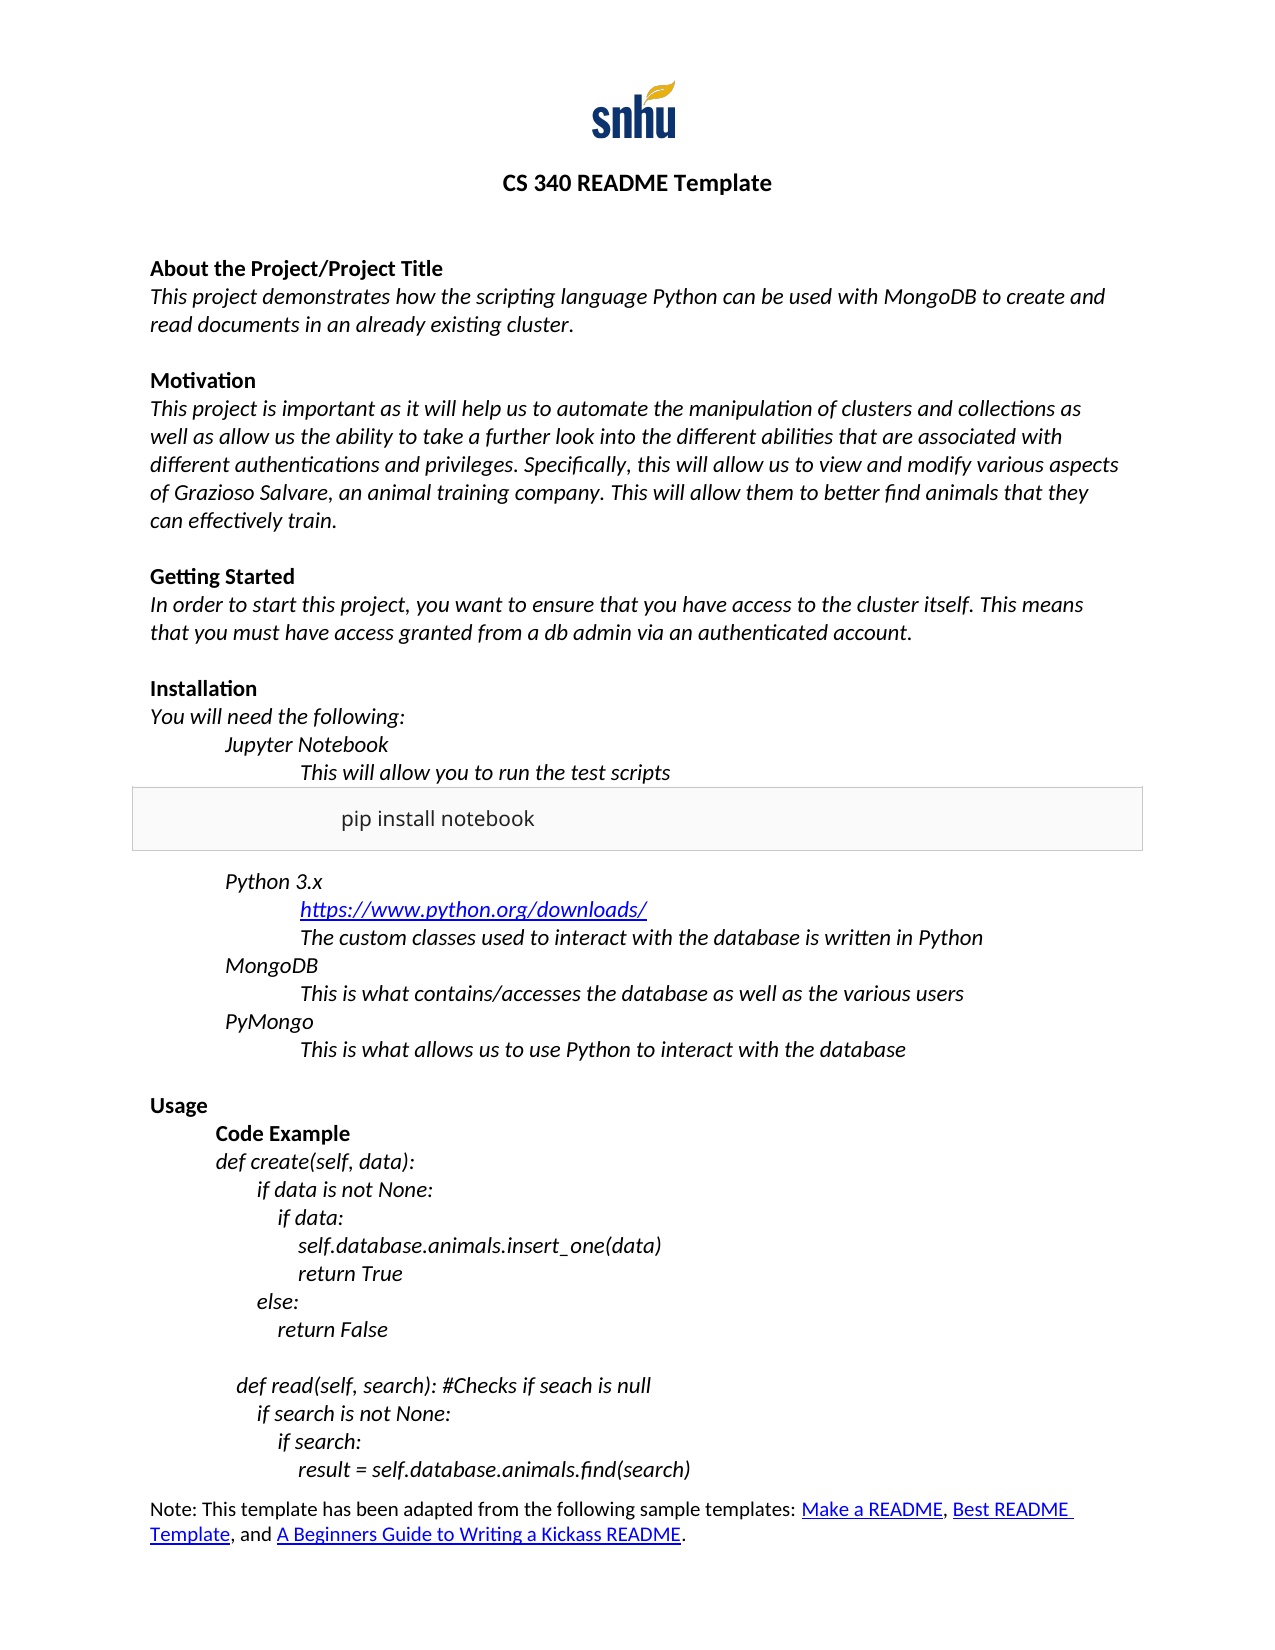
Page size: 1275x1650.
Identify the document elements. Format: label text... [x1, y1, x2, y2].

subtitle Code Example [150, 1119, 1125, 1147]
text if search: [216, 1427, 1125, 1455]
subtitle Usage [150, 1091, 1125, 1119]
subtitle About the Project/Project Title [150, 254, 1125, 282]
text PyMongo [150, 1007, 1125, 1035]
subtitle CS 340 README Template [150, 167, 1125, 198]
text The custom classes used to interact with the database is written in Python [150, 923, 1125, 951]
text if data: [216, 1203, 1125, 1231]
text pip install notebook [133, 788, 1142, 850]
text return False [216, 1315, 1125, 1343]
text else: [216, 1287, 1125, 1315]
text This project is important as it will help us to automate the manipulation of clusters and collections as well as allow us the ability to take a further look into the different abilities that are associated with different authentications and privileges. Specifically, this will allow us to view and modify various aspects of Grazioso Salvare, an animal training company. This will allow them to better find animals that they can effectively train. [150, 394, 1125, 534]
subtitle Getting Started [150, 562, 1125, 590]
text return True [216, 1259, 1125, 1287]
text In order to start this project, you want to ensure that you have access to the cluster itself. This means that you must have access granted from a db admin via an authenticated account. [150, 590, 1125, 646]
text if search is not None: [216, 1399, 1125, 1427]
picture [573, 75, 702, 147]
text This will allow you to run the test scripts [150, 758, 1125, 786]
subtitle Motivation [150, 366, 1125, 394]
subtitle Installation [150, 674, 1125, 702]
text def read(self, search): #Checks if seach is null [216, 1371, 1125, 1399]
text if data is not None: [216, 1175, 1125, 1203]
text MongoDB [150, 951, 1125, 979]
text Python 3.x [150, 867, 1125, 895]
text def create(self, data): [216, 1147, 1125, 1175]
text Jupyter Notebook [150, 730, 1125, 758]
text This is what allows us to use Python to interact with the database [150, 1035, 1125, 1063]
text self.database.animals.insert_one(data) [216, 1231, 1125, 1259]
text This is what contains/accesses the database as well as the various users [150, 979, 1125, 1007]
text You will need the following: [150, 702, 1125, 730]
text result = self.database.animals.find(search) [216, 1455, 1125, 1483]
text This project demonstrates how the scripting language Python can be used with MongoDB to create and read documents in an already existing cluster. [150, 282, 1125, 338]
text https://www.python.org/downloads/ [150, 895, 1125, 923]
